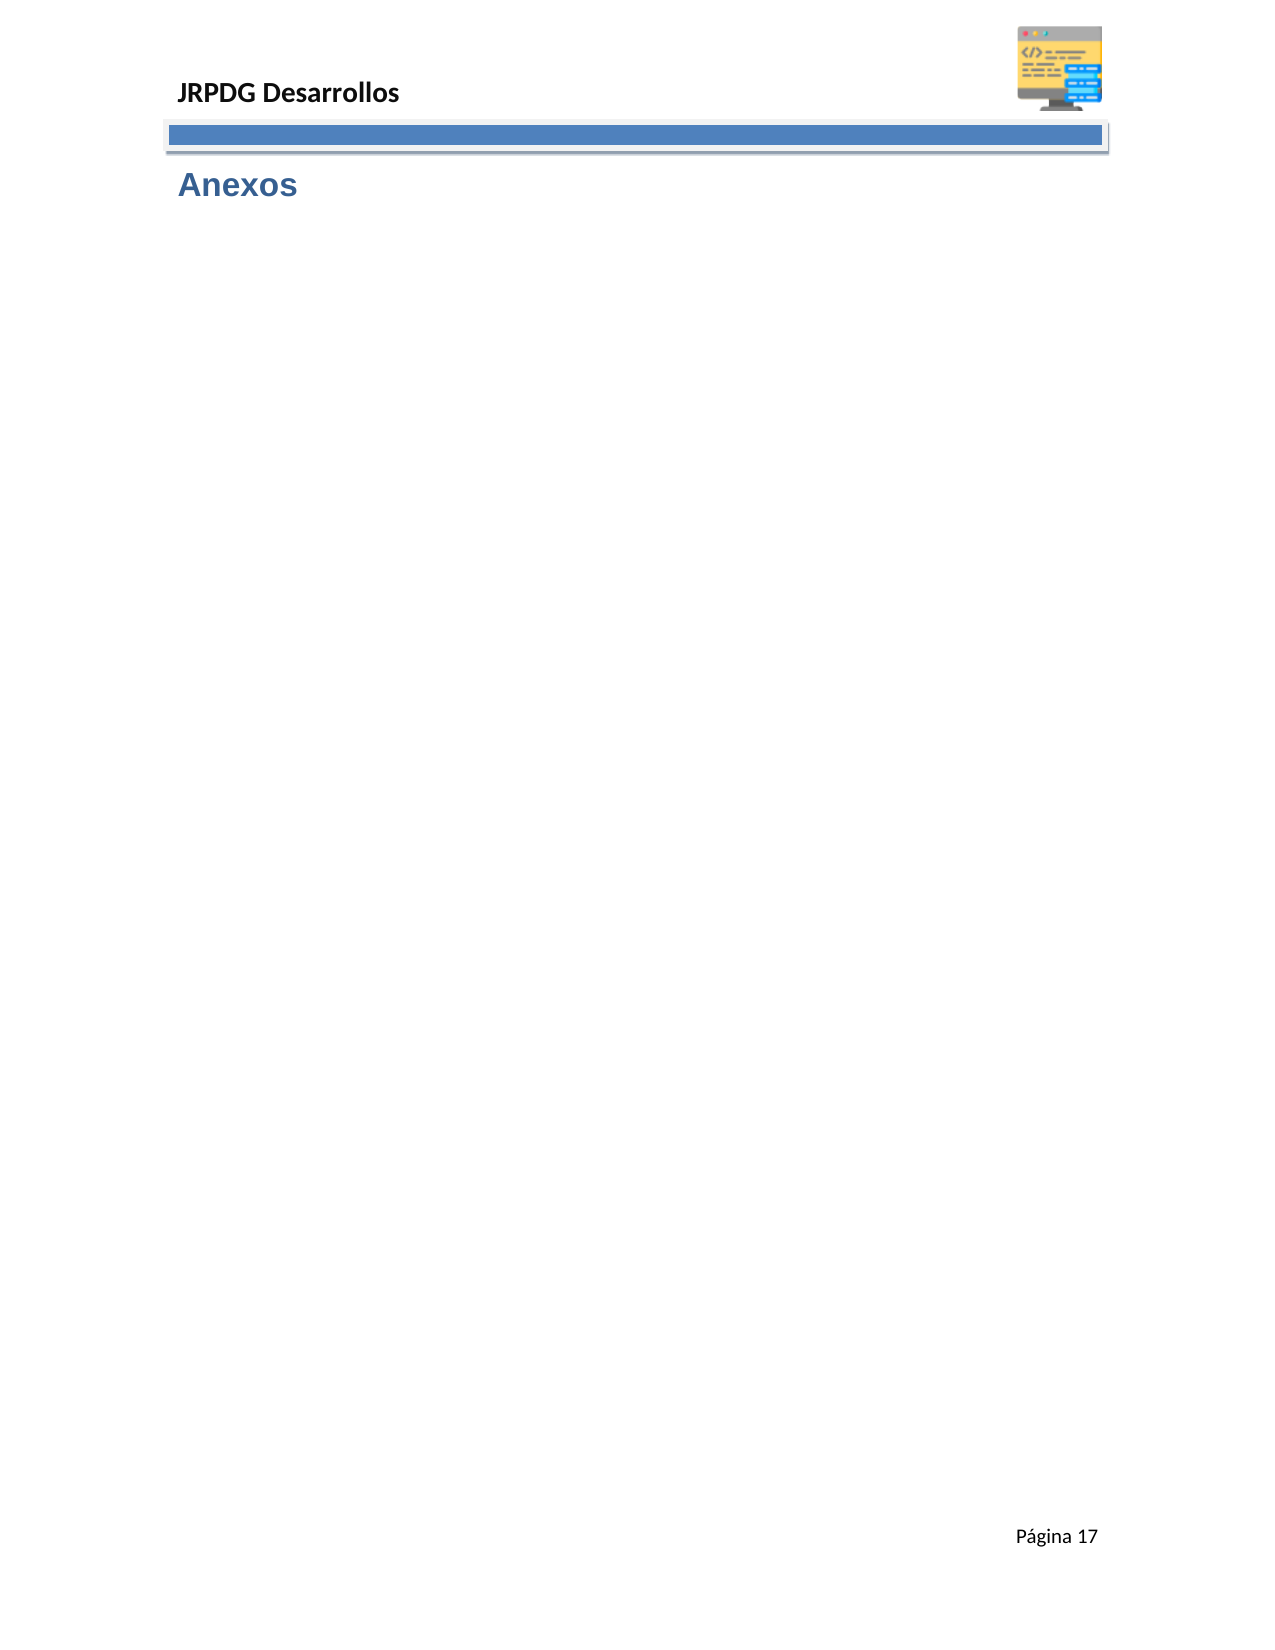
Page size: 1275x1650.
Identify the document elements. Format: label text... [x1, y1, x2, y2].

picture [1017, 26, 1102, 110]
subtitle Anexos [177, 165, 1098, 204]
